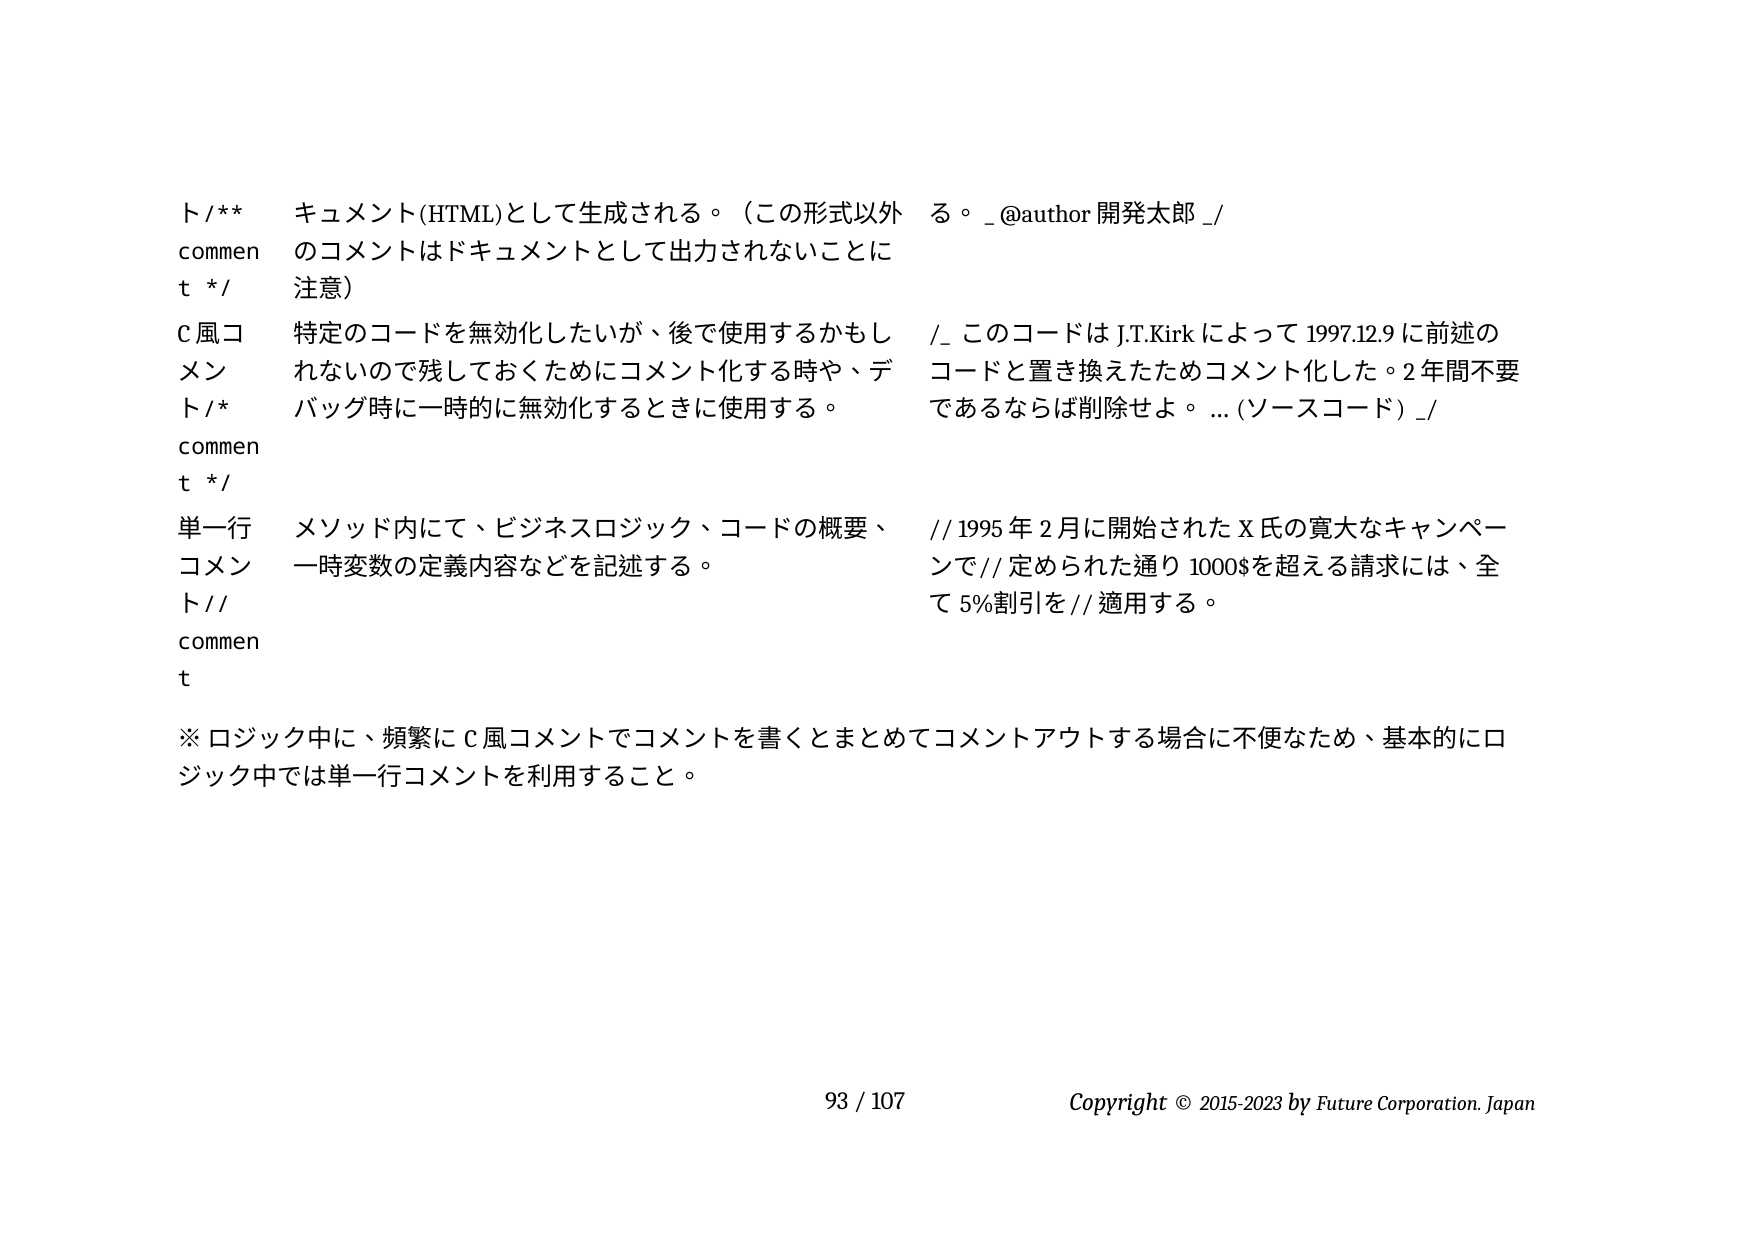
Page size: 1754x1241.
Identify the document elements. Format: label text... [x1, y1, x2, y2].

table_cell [917, 189, 1536, 310]
table_cell メソッド内にて、ビジネスロジック、コードの概要、一時変数の定義内容などを記述する。 [282, 505, 917, 700]
text ※ ロジック中に、頻繁に C 風コメントでコメントを書くとまとめてコメントアウトする場合に不便なため、基本的にロジック中では単一行コメントを利用すること。 [177, 719, 1547, 794]
table_cell /_ このコードは J.T.Kirk によって 1997.12.9 に前述のコードと置き換えたためコメント化した。2 年間不要であるならば削除せよ。 … (ソースコード) _/ [917, 310, 1536, 505]
table_cell 単一行コメント// comment [166, 505, 282, 700]
table_cell C 風コメント/* comment */ [166, 310, 282, 505]
table_cell // 1995 年 2 月に開始された X 氏の寛大なキャンペーンで// 定められた通り 1000$を超える請求には、全て 5%割引を// 適用する。 [917, 505, 1536, 700]
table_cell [282, 189, 917, 310]
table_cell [166, 189, 282, 310]
table_cell 特定のコードを無効化したいが、後で使用するかもしれないので残しておくためにコメント化する時や、デバッグ時に一時的に無効化するときに使用する。 [282, 310, 917, 505]
